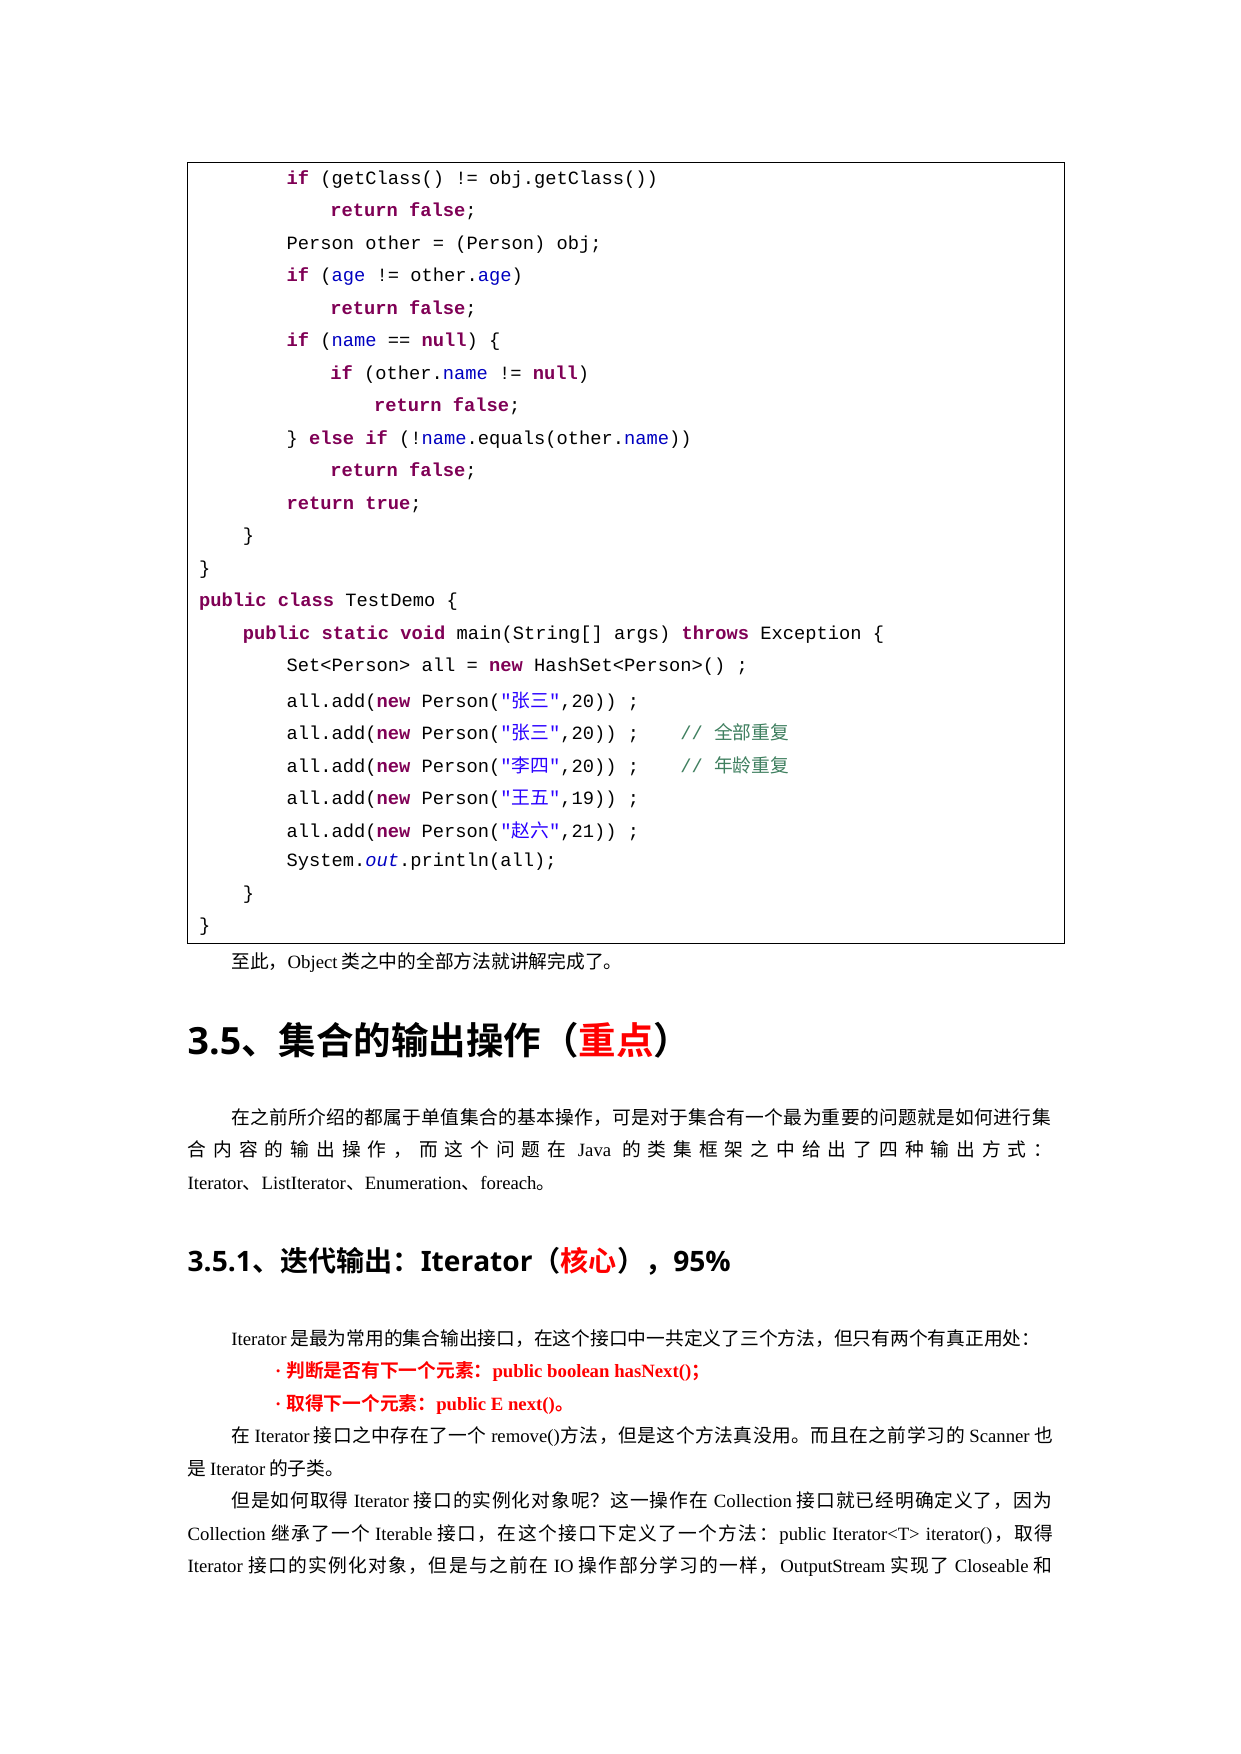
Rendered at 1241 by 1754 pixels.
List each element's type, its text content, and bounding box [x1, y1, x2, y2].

text · 取得下一个元素：public E next()。 [187, 1386, 1053, 1418]
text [187, 1483, 1053, 1581]
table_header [188, 163, 1064, 943]
text 至此，Object类之中的全部方法就讲解完成了。 [187, 944, 1053, 977]
text 在之前所介绍的都属于单值集合的基本操作，可是对于集合有一个最为重要的问题就是如何进行集合内容的输出操作，而这个问题在Java的类集框架之中给出了四种输出方式：Iterator、ListIterator、Enumeration、foreach。 [187, 1100, 1053, 1197]
text 3.5、集合的输出操作（重点） [187, 1006, 1053, 1071]
text · 判断是否有下一个元素：public boolean hasNext()； [187, 1353, 1053, 1386]
text Iterator是最为常用的集合输出接口，在这个接口中一共定义了三个方法，但只有两个有真正用处： [187, 1321, 1053, 1353]
text 在Iterator接口之中存在了一个remove()方法，但是这个方法真没用。而且在之前学习的Scanner也是Iterator的子类。 [187, 1418, 1053, 1483]
text 3.5.1、迭代输出：Iterator（核心），95% [187, 1227, 1053, 1292]
